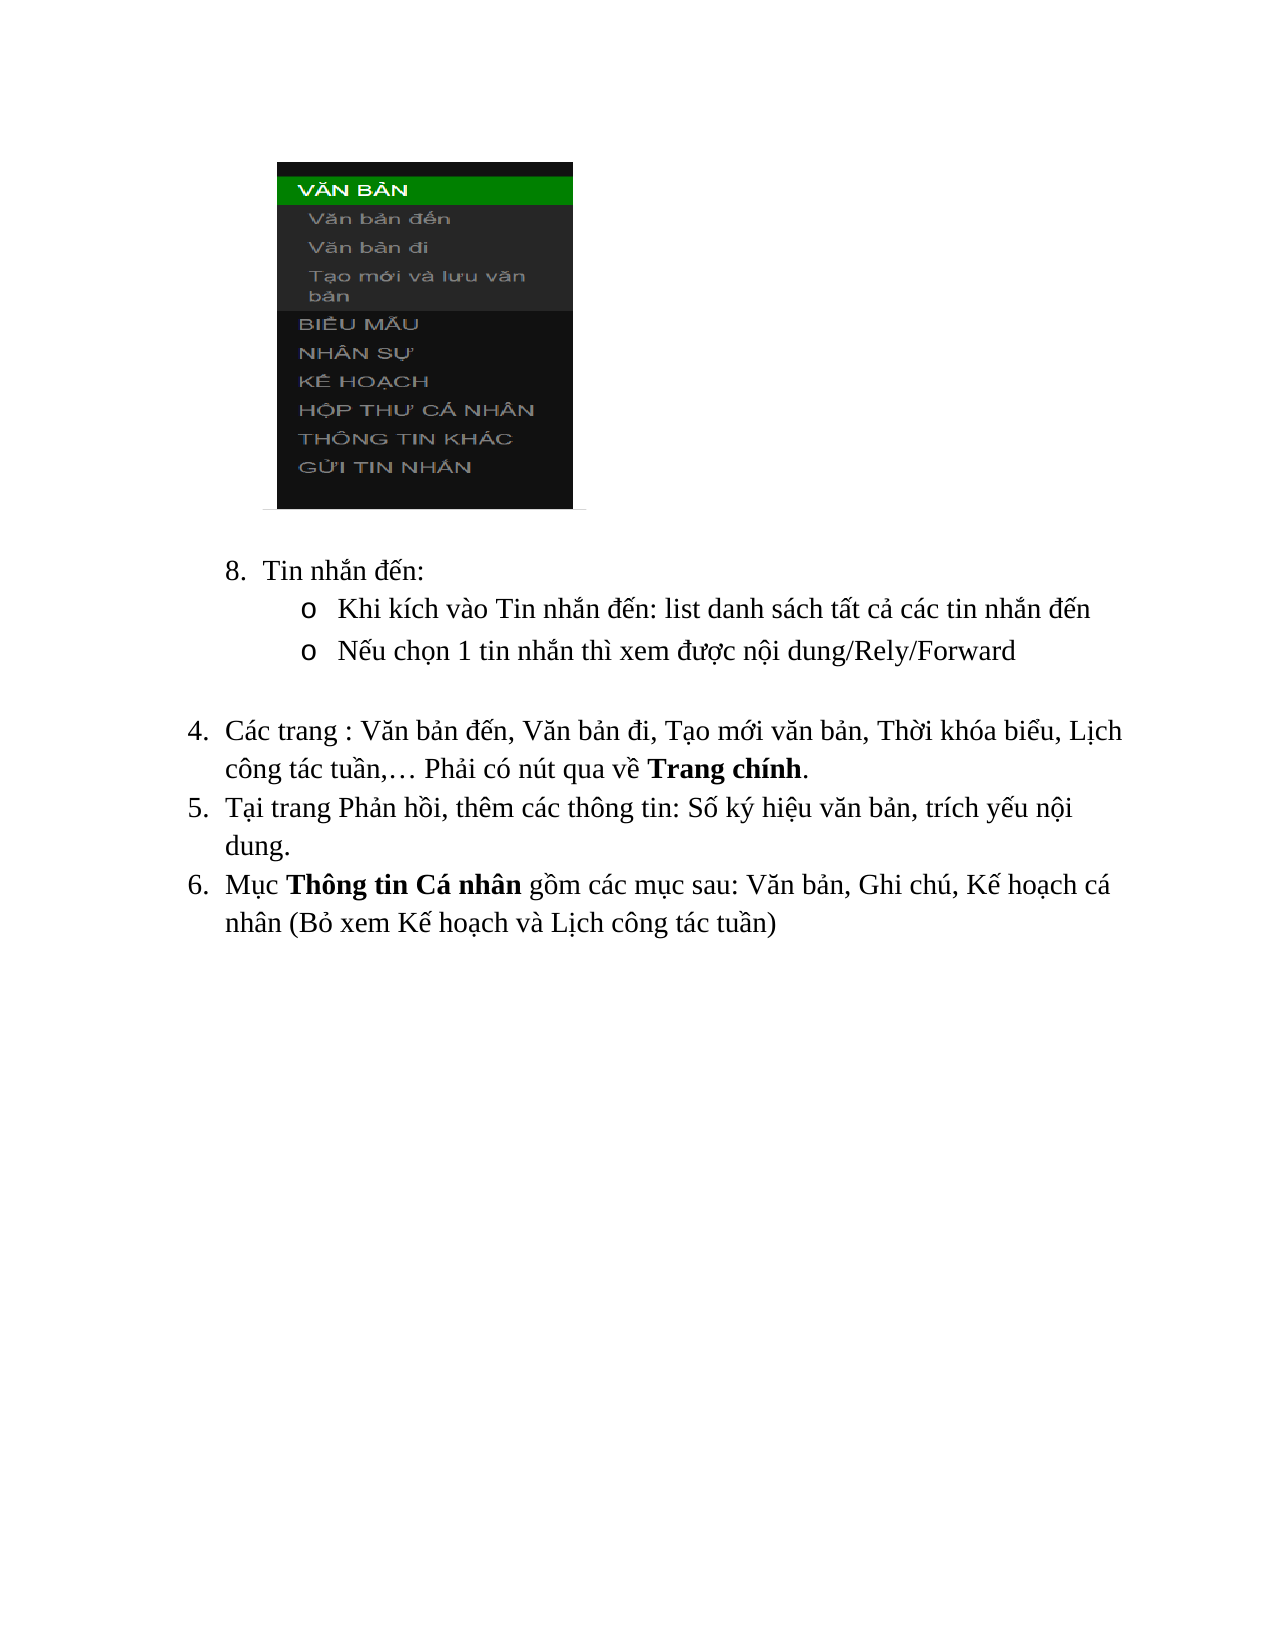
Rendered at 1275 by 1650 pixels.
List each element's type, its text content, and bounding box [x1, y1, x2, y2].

list Các trang : Văn bản đến, Văn bản đi, Tạo mới văn bản, Thời khóa biểu, Lịch công tác tuần,… Phải có nút qua về Trang chính. [187, 713, 1125, 785]
list Mục Thông tin Cá nhân gồm các mục sau: Văn bản, Ghi chú, Kế hoạch cá nhân (Bỏ xem Kế hoạch và Lịch công tác tuần) [187, 867, 1125, 939]
list Tin nhắn đến: [225, 553, 1125, 586]
list Tại trang Phản hồi, thêm các thông tin: Số ký hiệu văn bản, trích yếu nội dung. [187, 790, 1125, 862]
picture [262, 150, 587, 510]
list Khi kích vào Tin nhắn đến: list danh sách tất cả các tin nhắn đến [300, 591, 1125, 627]
list Nếu chọn 1 tin nhắn thì xem được nội dung/Rely/Forward [300, 633, 1125, 669]
